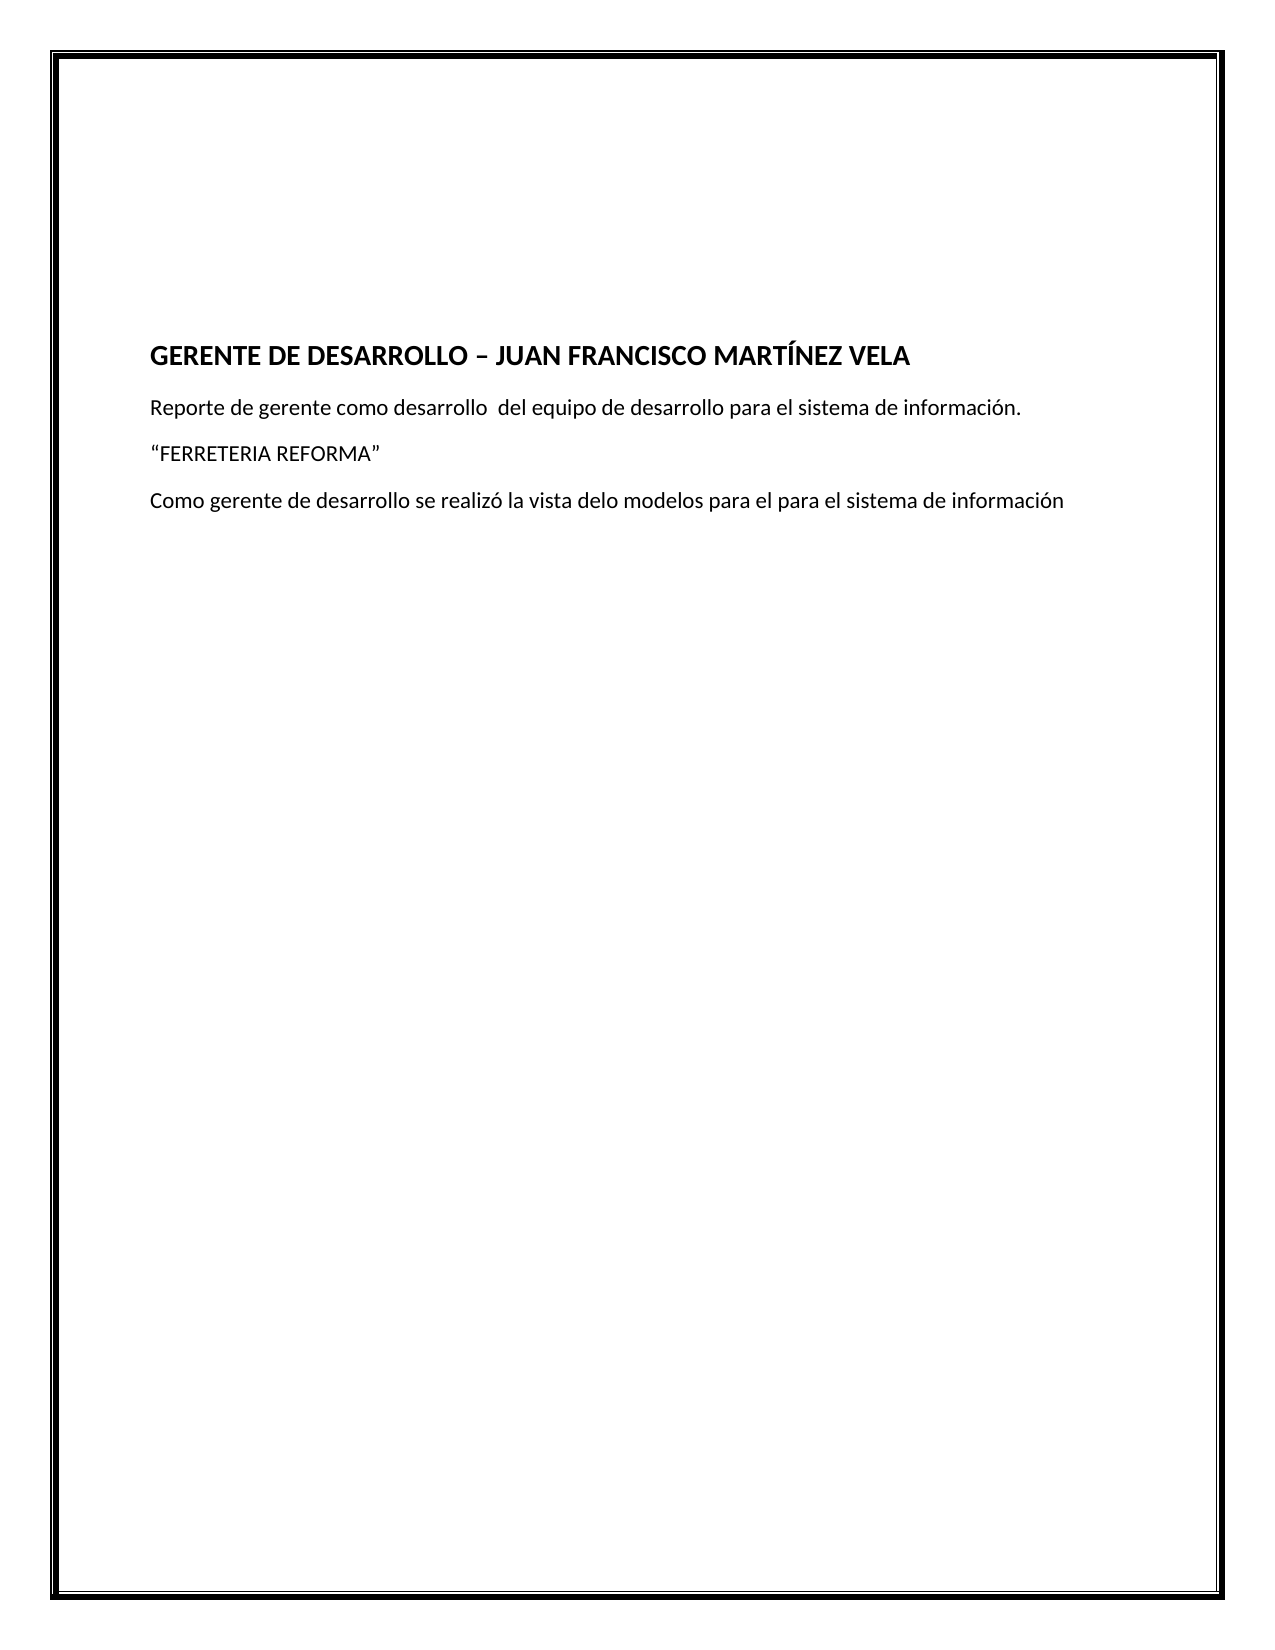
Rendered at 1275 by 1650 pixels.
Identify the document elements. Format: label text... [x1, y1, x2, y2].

text GERENTE DE DESARROLLO – JUAN FRANCISCO MARTÍNEZ VELA [150, 337, 1125, 373]
text “FERRETERIA REFORMA” [150, 439, 1125, 467]
text Reporte de gerente como desarrollo del equipo de desarrollo para el sistema de información. [150, 393, 1125, 421]
text Como gerente de desarrollo se realizó la vista delo modelos para el para el sistema de información [150, 486, 1125, 514]
